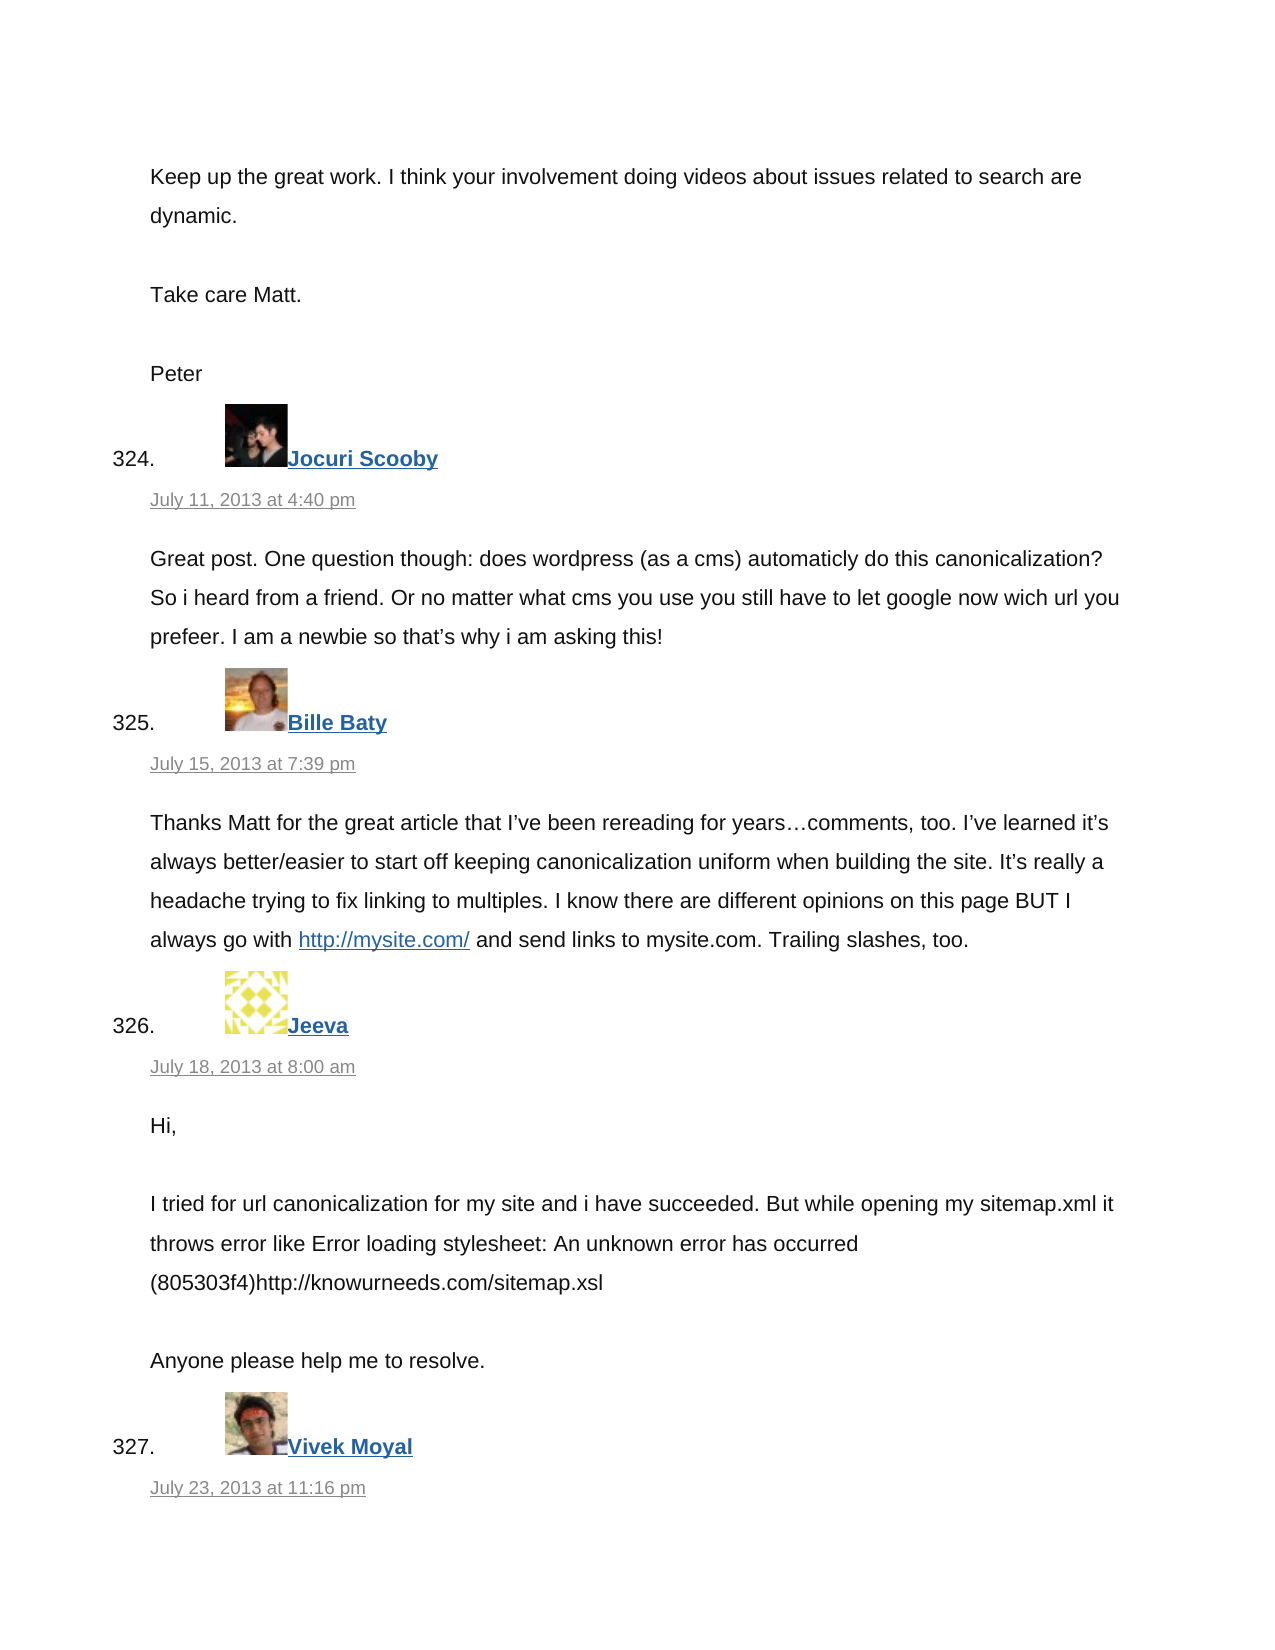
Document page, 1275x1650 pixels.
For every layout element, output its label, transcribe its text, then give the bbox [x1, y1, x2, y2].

text Thanks Matt for the great article that I’ve been rereading for years…comments, too. I’ve learned it’s always better/easier to start off keeping canonicalization uniform when building the site. It’s really a headache trying to fix linking to multiples. I know there are different opinions on this page BUT I always go with http://mysite.com/ and send links to mysite.com. Trailing slashes, too. [150, 796, 1125, 953]
text Peter [150, 346, 1125, 386]
text Great post. One question though: does wordpress (as a cms) automaticly do this canonicalization? So i heard from a friend. Or no matter what cms you use you still have to let google now wich url you prefeer. I am a newbie so that’s why i am asking this! [150, 532, 1125, 649]
picture [225, 668, 288, 731]
text July 11, 2013 at 4:40 pm [150, 472, 1125, 511]
text I tried for url canonicalization for my site and i have succeeded. But while opening my sitemap.xml it throws error like Error loading stylesheet: An unknown error has occurred (805303f4)http://knowurneeds.com/sitemap.xsl [150, 1177, 1125, 1295]
text Keep up the great work. I think your involvement doing videos about issues related to search are dynamic. [150, 150, 1125, 228]
picture [225, 1392, 288, 1455]
picture [225, 971, 288, 1034]
text July 15, 2013 at 7:39 pm [150, 735, 1125, 775]
list Jeeva [112, 971, 1125, 1038]
list Vivek Moyal [112, 1392, 1125, 1459]
text Take care Matt. [150, 268, 1125, 307]
list Bille Baty [112, 668, 1125, 735]
text Anyone please help me to resolve. [150, 1334, 1125, 1373]
list Jocuri Scooby [112, 404, 1125, 472]
text July 18, 2013 at 8:00 am [150, 1038, 1125, 1078]
text Hi, [150, 1099, 1125, 1138]
picture [225, 404, 288, 467]
text July 23, 2013 at 11:16 pm [150, 1459, 1125, 1499]
